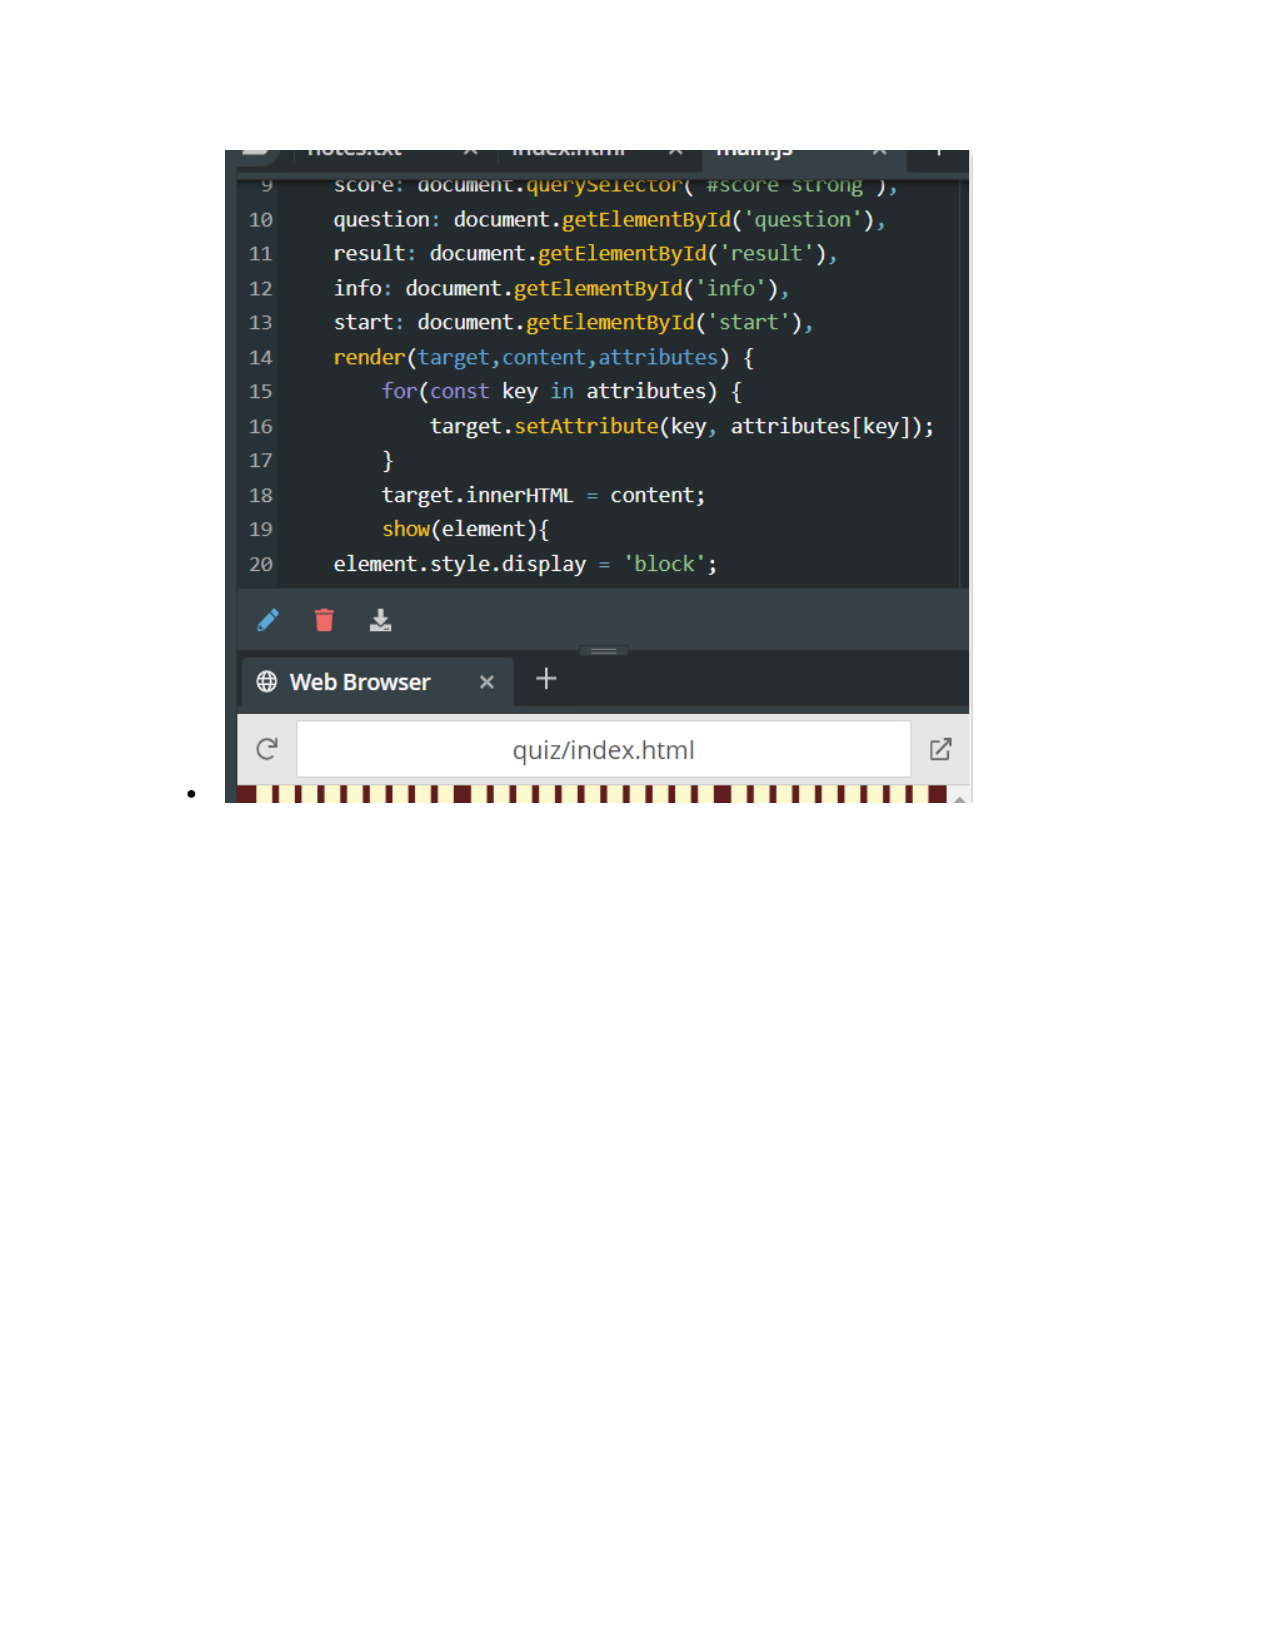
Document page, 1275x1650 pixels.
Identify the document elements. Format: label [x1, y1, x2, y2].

picture [225, 150, 973, 803]
